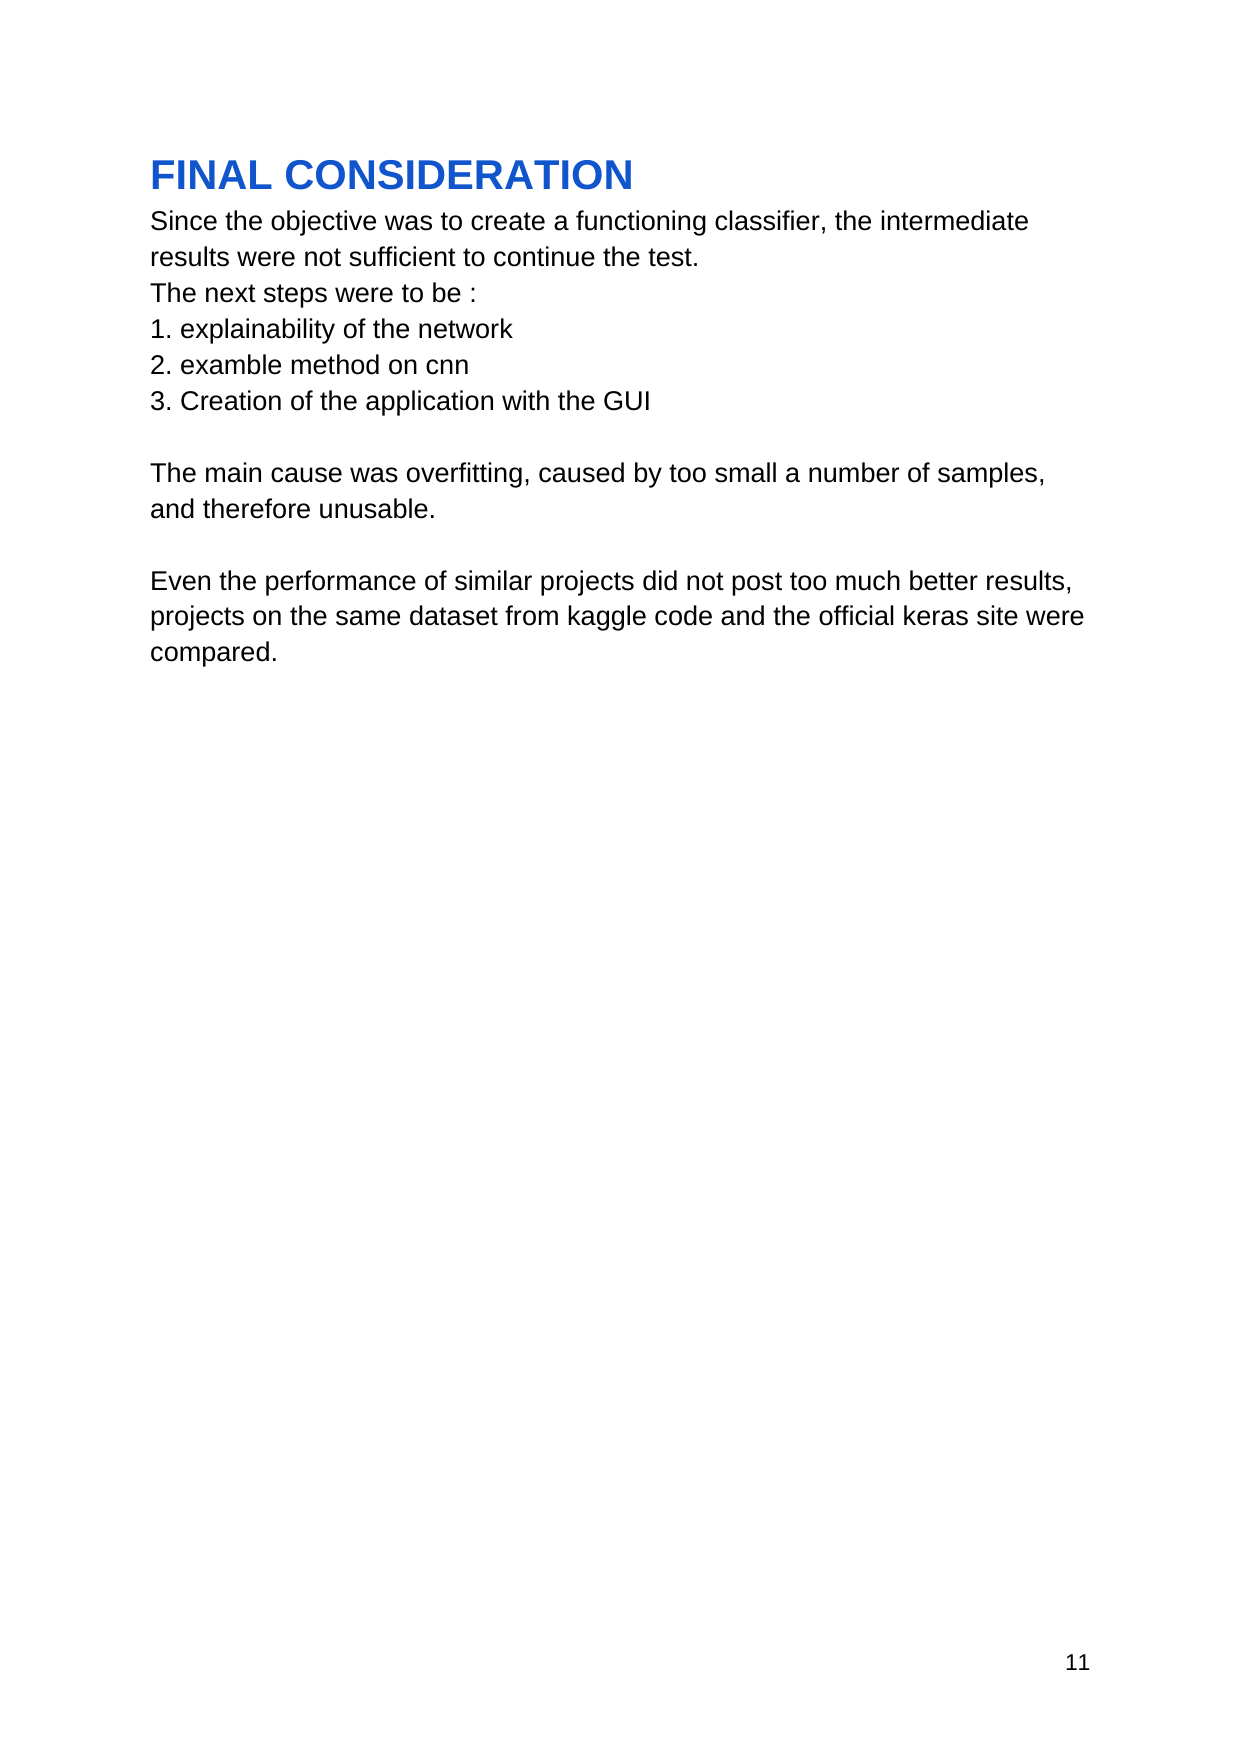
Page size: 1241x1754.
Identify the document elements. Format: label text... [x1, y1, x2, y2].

text Even the performance of similar projects did not post too much better results, projects on the same dataset from kaggle code and the official keras site were compared. [150, 564, 1090, 668]
text The main cause was overfitting, caused by too small a number of samples, and therefore unusable. [150, 457, 1090, 524]
subtitle FINAL CONSIDERATION [150, 150, 1090, 198]
text Since the objective was to create a functioning classifier, the intermediate results were not sufficient to continue the test. [150, 205, 1090, 272]
text 3. Creation of the application with the GUI [150, 385, 1090, 416]
text 2. examble method on cnn [150, 349, 1090, 380]
text The next steps were to be : [150, 277, 1090, 308]
text 1. explainability of the network [150, 313, 1090, 344]
